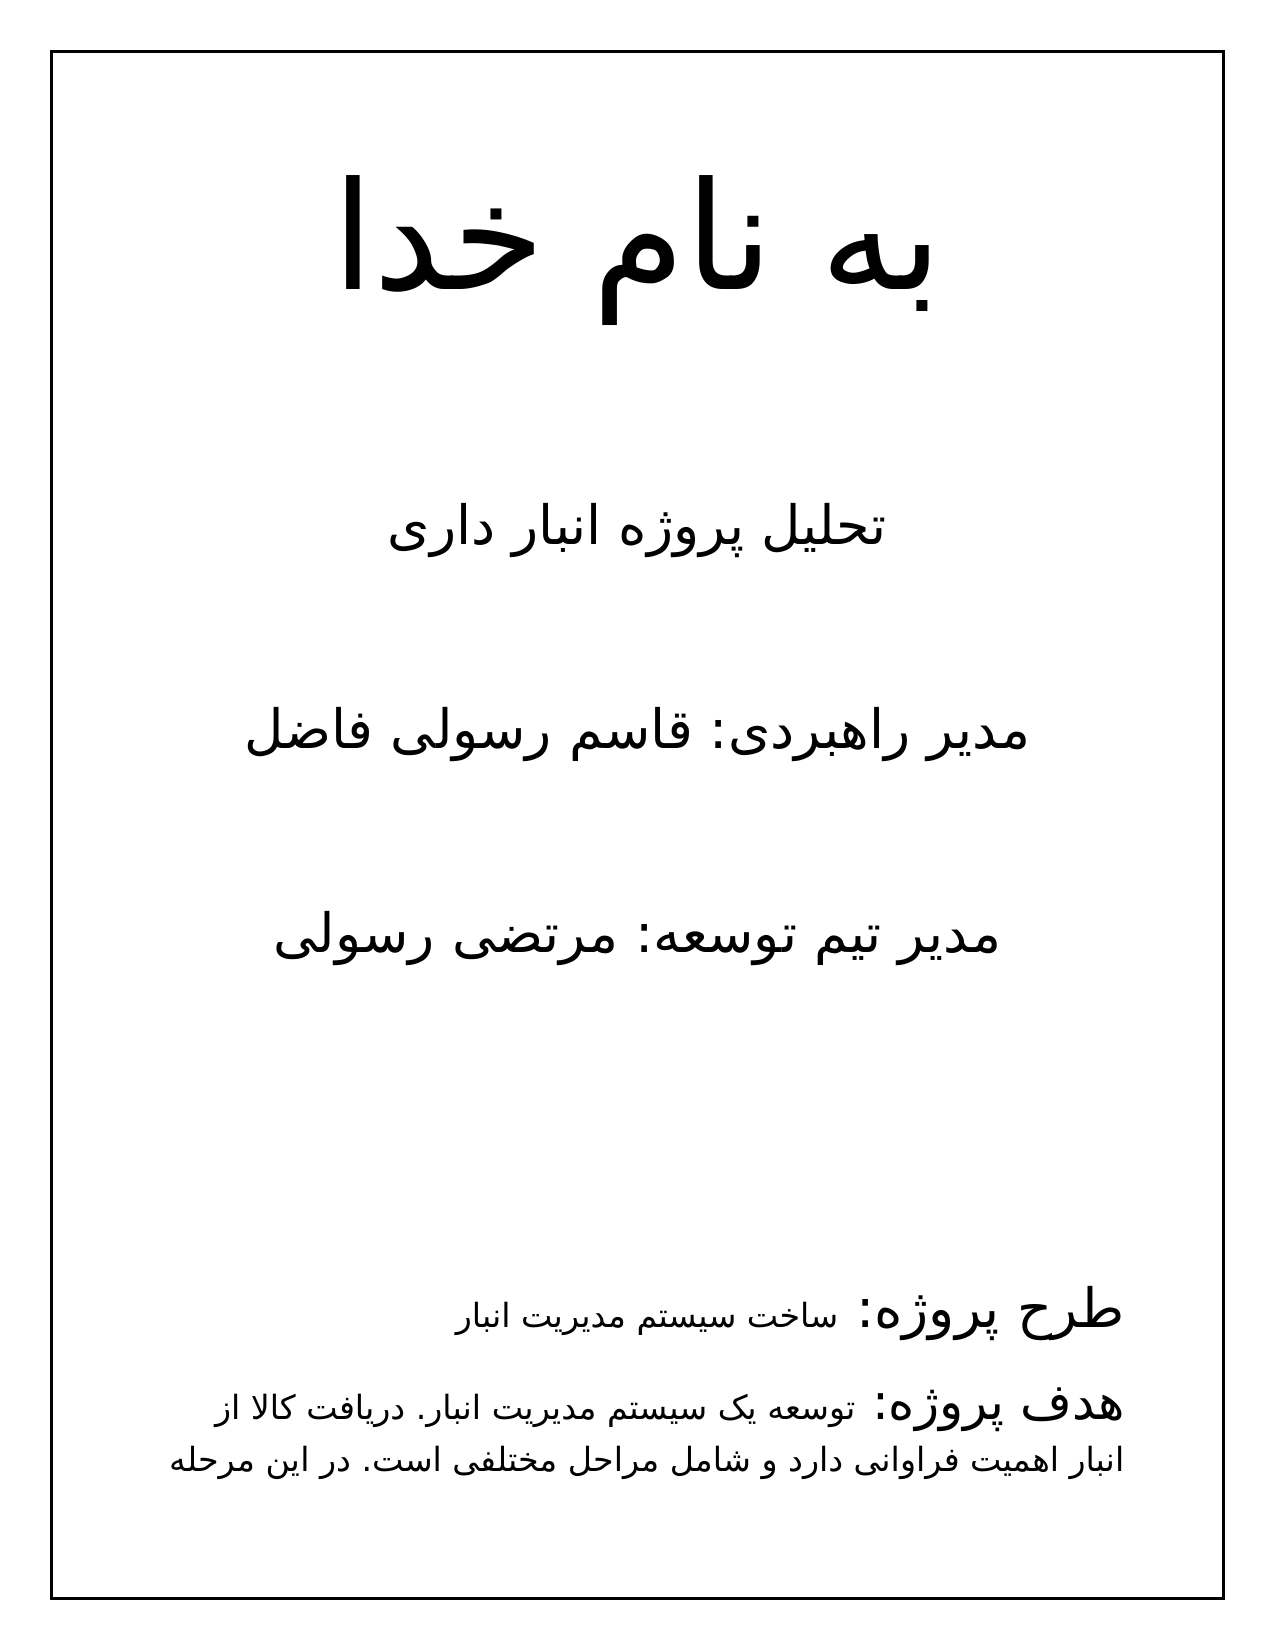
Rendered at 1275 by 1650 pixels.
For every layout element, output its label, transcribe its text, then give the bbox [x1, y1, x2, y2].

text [150, 1373, 1125, 1480]
text مدیر تیم توسعه: مرتضی رسولی [150, 902, 1125, 965]
text تحلیل پروژه انبار داری [150, 494, 1125, 557]
text به نام خدا [150, 150, 1125, 324]
text طرح پروژه: ساخت سیستم مدیریت انبار [150, 1278, 1125, 1341]
text مدیر راهبردی: قاسم رسولی فاضل [150, 698, 1125, 761]
